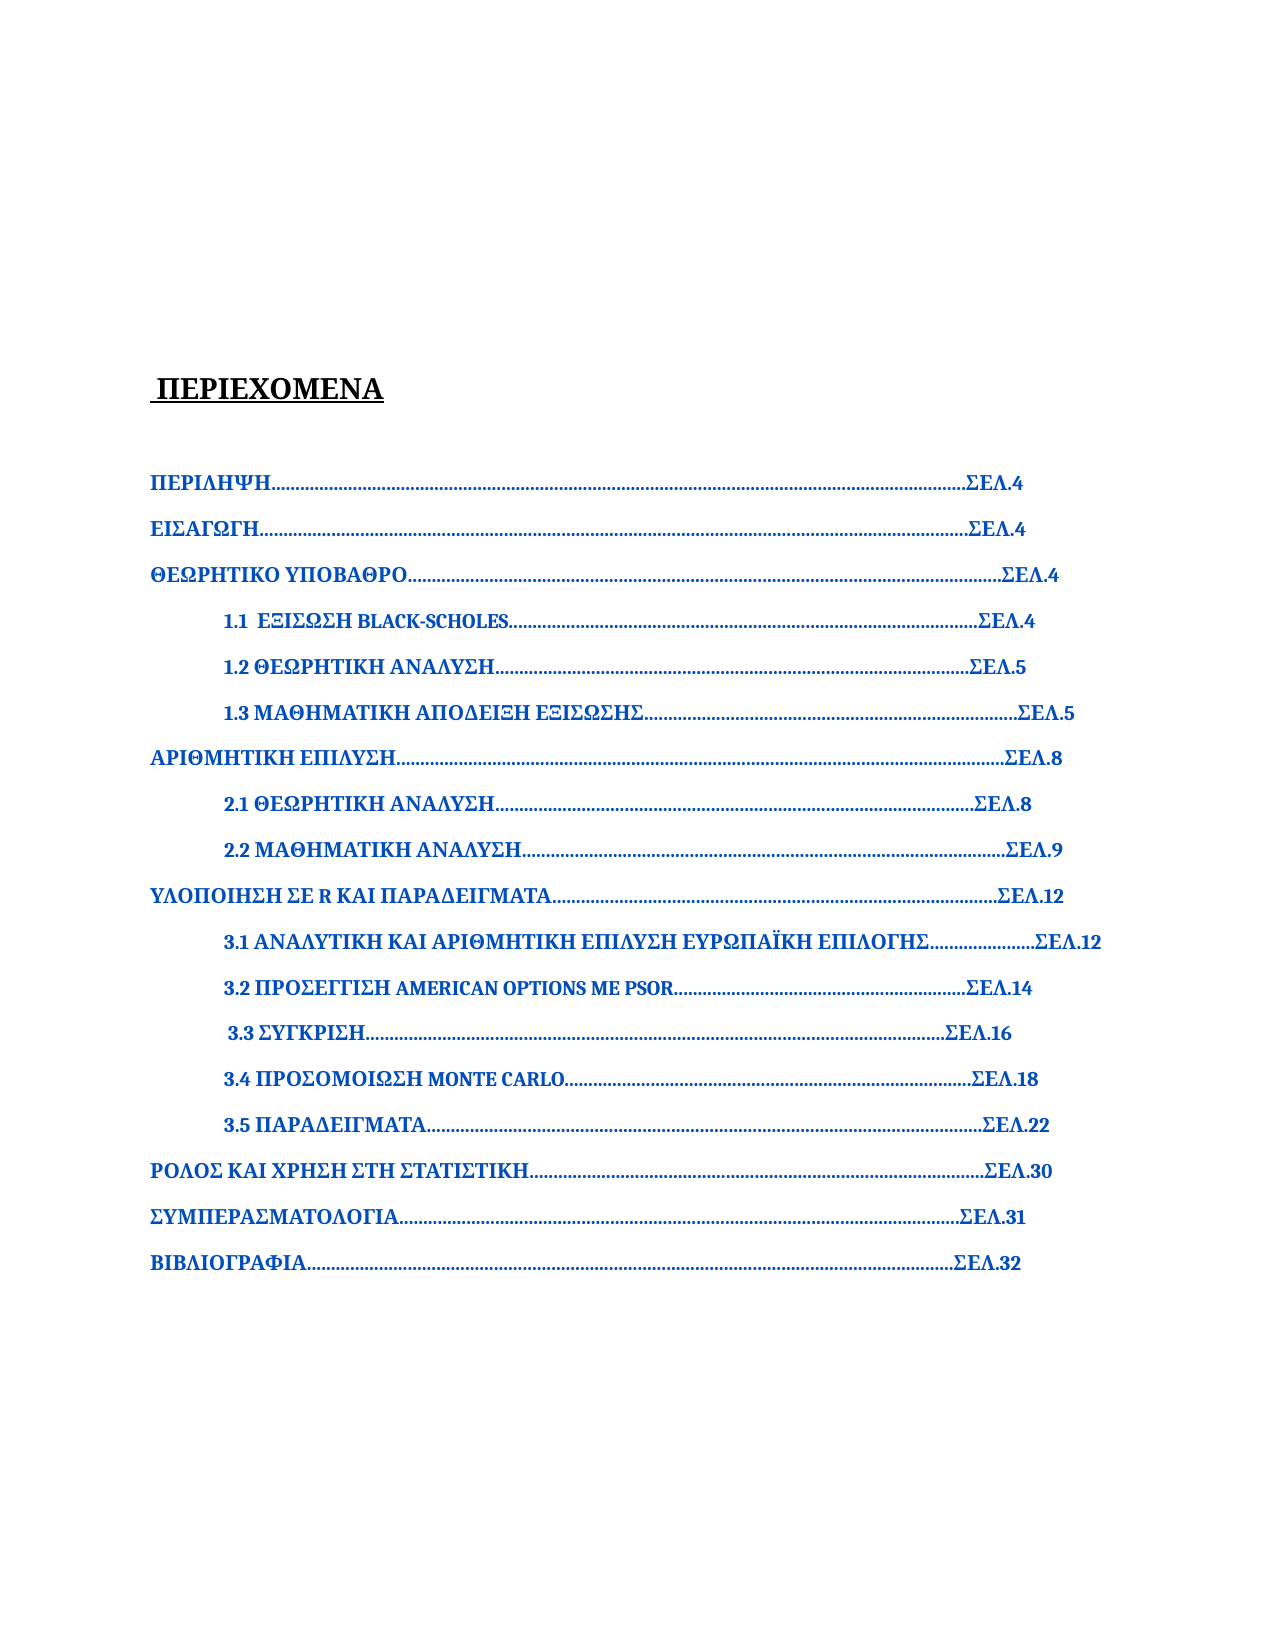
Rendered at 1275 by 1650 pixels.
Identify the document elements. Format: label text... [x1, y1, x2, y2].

text 3.1 ΑΝΑΛΥΤΙΚΗ ΚΑΙ ΑΡΙΘΜΗΤΙΚΗ ΕΠΙΛΥΣΗ ΕΥΡΩΠΑΪΚΗ ΕΠΙΛΟΓΗΣ......................ΣΕΛ.12 [150, 929, 1125, 954]
text ΠΕΡΙΛΗΨΗ.................................................................................................................................................ΣΕΛ.4 [150, 471, 1125, 496]
text 1.2 ΘΕΩΡΗΤΙΚΗ ΑΝΑΛΥΣΗ...................................................................................................ΣΕΛ.5 [150, 654, 1125, 679]
text ΕΙΣΑΓΩΓΗ....................................................................................................................................................ΣΕΛ.4 [150, 517, 1125, 542]
text 3.3 ΣΥΓΚΡΙΣΗ.........................................................................................................................ΣΕΛ.16 [150, 1021, 1125, 1046]
text ΒΙΒΛΙΟΓΡΑΦΙΑ.......................................................................................................................................ΣΕΛ.32 [150, 1250, 1125, 1275]
text 1.1 ΕΞΙΣΩΣΗ BLACK-SCHOLES..................................................................................................ΣΕΛ.4 [150, 608, 1125, 633]
text 2.1 ΘΕΩΡΗΤΙΚΗ ΑΝΑΛΥΣΗ....................................................................................................ΣΕΛ.8 [150, 792, 1125, 817]
text 3.2 ΠΡΟΣΕΓΓΙΣΗ AMERICAN OPTIONS ME PSOR.............................................................ΣΕΛ.14 [150, 975, 1125, 1000]
text ΑΡΙΘΜΗΤΙΚΗ ΕΠΙΛΥΣΗ...............................................................................................................................ΣΕΛ.8 [150, 746, 1125, 771]
text ΡΟΛΟΣ ΚΑΙ ΧΡΗΣΗ ΣΤΗ ΣΤΑΤΙΣΤΙΚΗ...............................................................................................ΣΕΛ.30 [150, 1158, 1125, 1183]
text ΣΥΜΠΕΡΑΣΜΑΤΟΛΟΓΙΑ.....................................................................................................................ΣΕΛ.31 [150, 1204, 1125, 1229]
text 3.5 ΠΑΡΑΔΕΙΓΜΑΤΑ....................................................................................................................ΣΕΛ.22 [150, 1112, 1125, 1137]
text ΘΕΩΡΗΤΙΚΟ ΥΠΟΒΑΘΡΟ............................................................................................................................ΣΕΛ.4 [150, 562, 1125, 587]
text 3.4 ΠΡΟΣΟΜΟΙΩΣΗ MONTE CARLO.....................................................................................ΣΕΛ.18 [150, 1067, 1125, 1092]
text 1.3 ΜΑΘΗΜΑΤΙΚΗ ΑΠΟΔΕΙΞΗ ΕΞΙΣΩΣΗΣ..............................................................................ΣΕΛ.5 [150, 700, 1125, 725]
text ΠΕΡΙΕΧΟΜΕΝΑ [150, 379, 1125, 404]
text ΥΛΟΠΟΙΗΣΗ ΣΕ R ΚΑΙ ΠΑΡΑΔΕΙΓΜΑΤΑ.............................................................................................ΣΕΛ.12 [150, 883, 1125, 908]
text 2.2 ΜΑΘΗΜΑΤΙΚΗ ΑΝΑΛΥΣΗ.....................................................................................................ΣΕΛ.9 [150, 837, 1125, 862]
